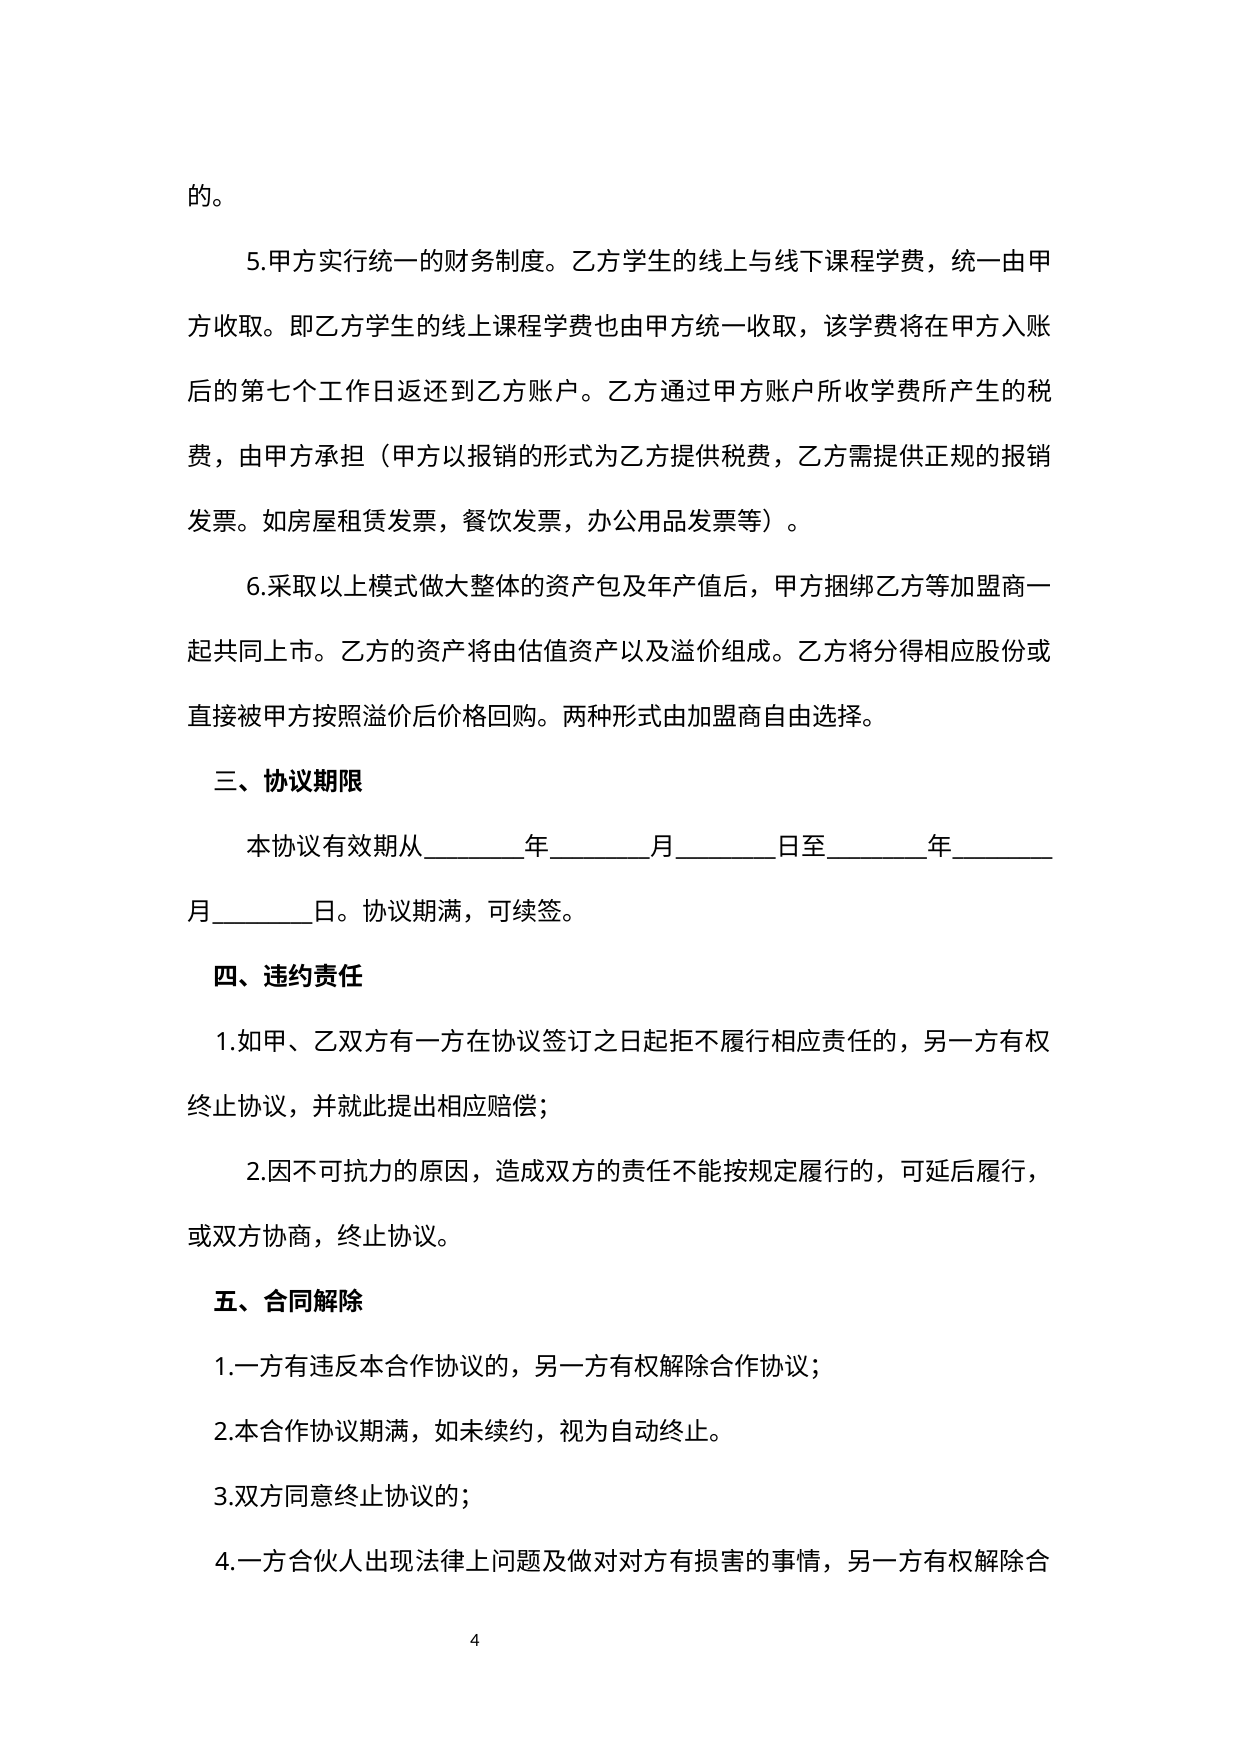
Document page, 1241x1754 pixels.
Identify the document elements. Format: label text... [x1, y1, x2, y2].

list 2.因不可抗力的原因，造成双方的责任不能按规定履行的，可延后履行，或双方协商，终止协议。 [187, 1137, 1053, 1267]
text 6.采取以上模式做大整体的资产包及年产值后，甲方捆绑乙方等加盟商一起共同上市。乙方的资产将由估值资产以及溢价组成。乙方将分得相应股份或直接被甲方按照溢价后价格回购。两种形式由加盟商自由选择。 [187, 552, 1053, 747]
text 四、违约责任 [187, 942, 1053, 1007]
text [187, 1527, 1053, 1592]
list 1.一方有违反本合作协议的，另一方有权解除合作协议； [187, 1332, 1053, 1397]
list 3.双方同意终止协议的； [187, 1462, 1053, 1527]
list 1.如甲、乙双方有一方在协议签订之日起拒不履行相应责任的，另一方有权终止协议，并就此提出相应赔偿； [187, 1007, 1053, 1137]
text 5.甲方实行统一的财务制度。乙方学生的线上与线下课程学费，统一由甲方收取。即乙方学生的线上课程学费也由甲方统一收取，该学费将在甲方入账后的第七个工作日返还到乙方账户。乙方通过甲方账户所收学费所产生的税费，由甲方承担（甲方以报销的形式为乙方提供税费，乙方需提供正规的报销发票。如房屋租赁发票，餐饮发票，办公用品发票等）。 [187, 227, 1053, 552]
list 五、合同解除 [187, 1267, 1053, 1332]
list 三、协议期限 [187, 747, 1053, 812]
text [187, 162, 1053, 227]
list 2.本合作协议期满，如未续约，视为自动终止。 [187, 1397, 1053, 1462]
list 本协议有效期从_________年_________月_________日至_________年_________月_________日。协议期满，可续签。 [187, 812, 1053, 942]
